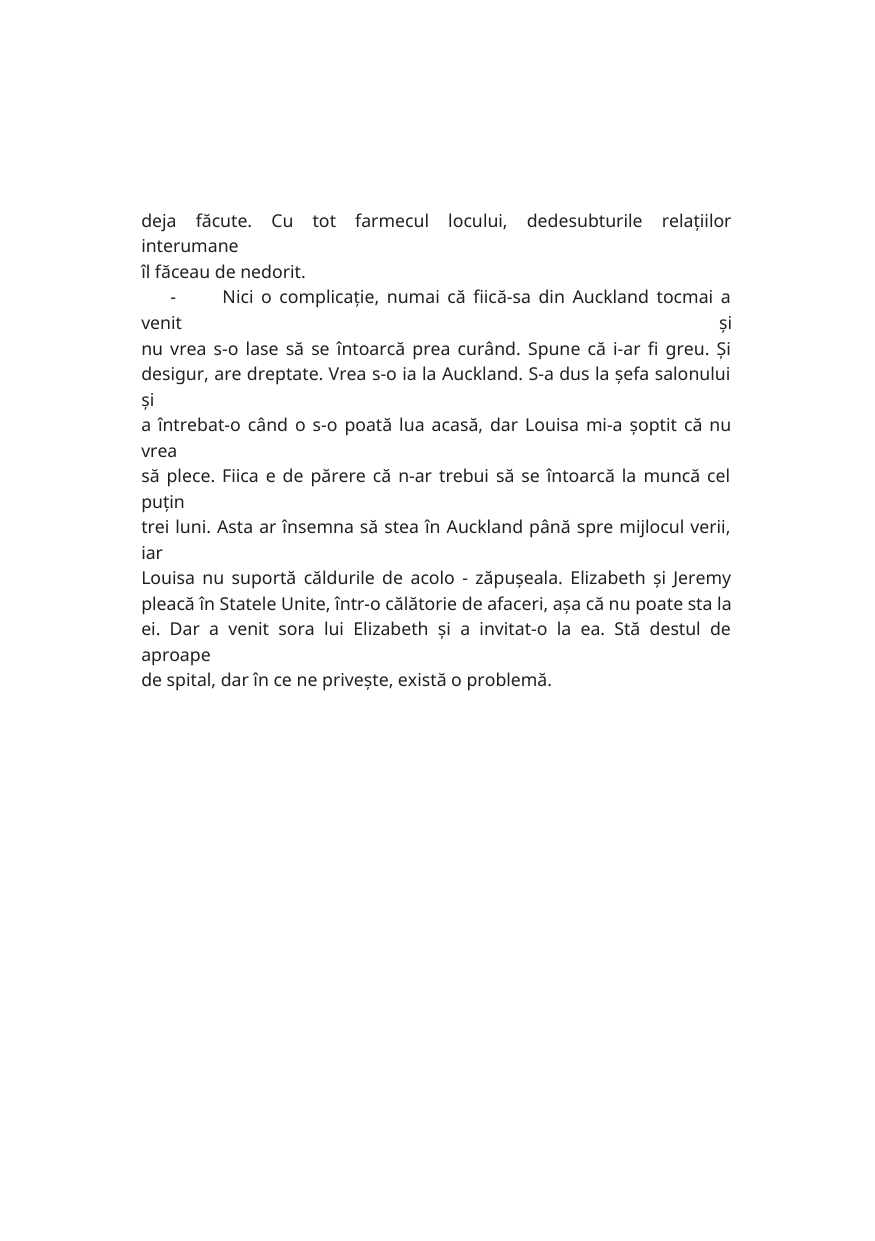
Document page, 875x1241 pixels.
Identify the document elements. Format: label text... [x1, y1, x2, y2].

list Nici o complicaţie, numai că fiică-sa din Auckland tocmai a venit şi nu vrea s-o lase să se întoarcă prea curând. Spune că i-ar fi greu. Şi desigur, are dreptate. Vrea s-o ia la Auckland. S-a dus la şefa salonului şi a întrebat-o când o s-o poată lua acasă, dar Louisa mi-a şoptit că nu vrea să plece. Fiica e de părere că n-ar trebui să se întoarcă la muncă cel puţin trei luni. Asta ar însemna să stea în Auckland până spre mijlocul verii, iar Louisa nu suportă căldurile de acolo - zăpuşeala. Elizabeth şi Jeremy pleacă în Statele Unite, într-o călătorie de afaceri, aşa că nu poate sta la ei. Dar a venit sora lui Elizabeth şi a invitat-o la ea. Stă destul de aproape de spital, dar în ce ne priveşte, există o problemă. [141, 283, 732, 692]
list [141, 207, 732, 283]
